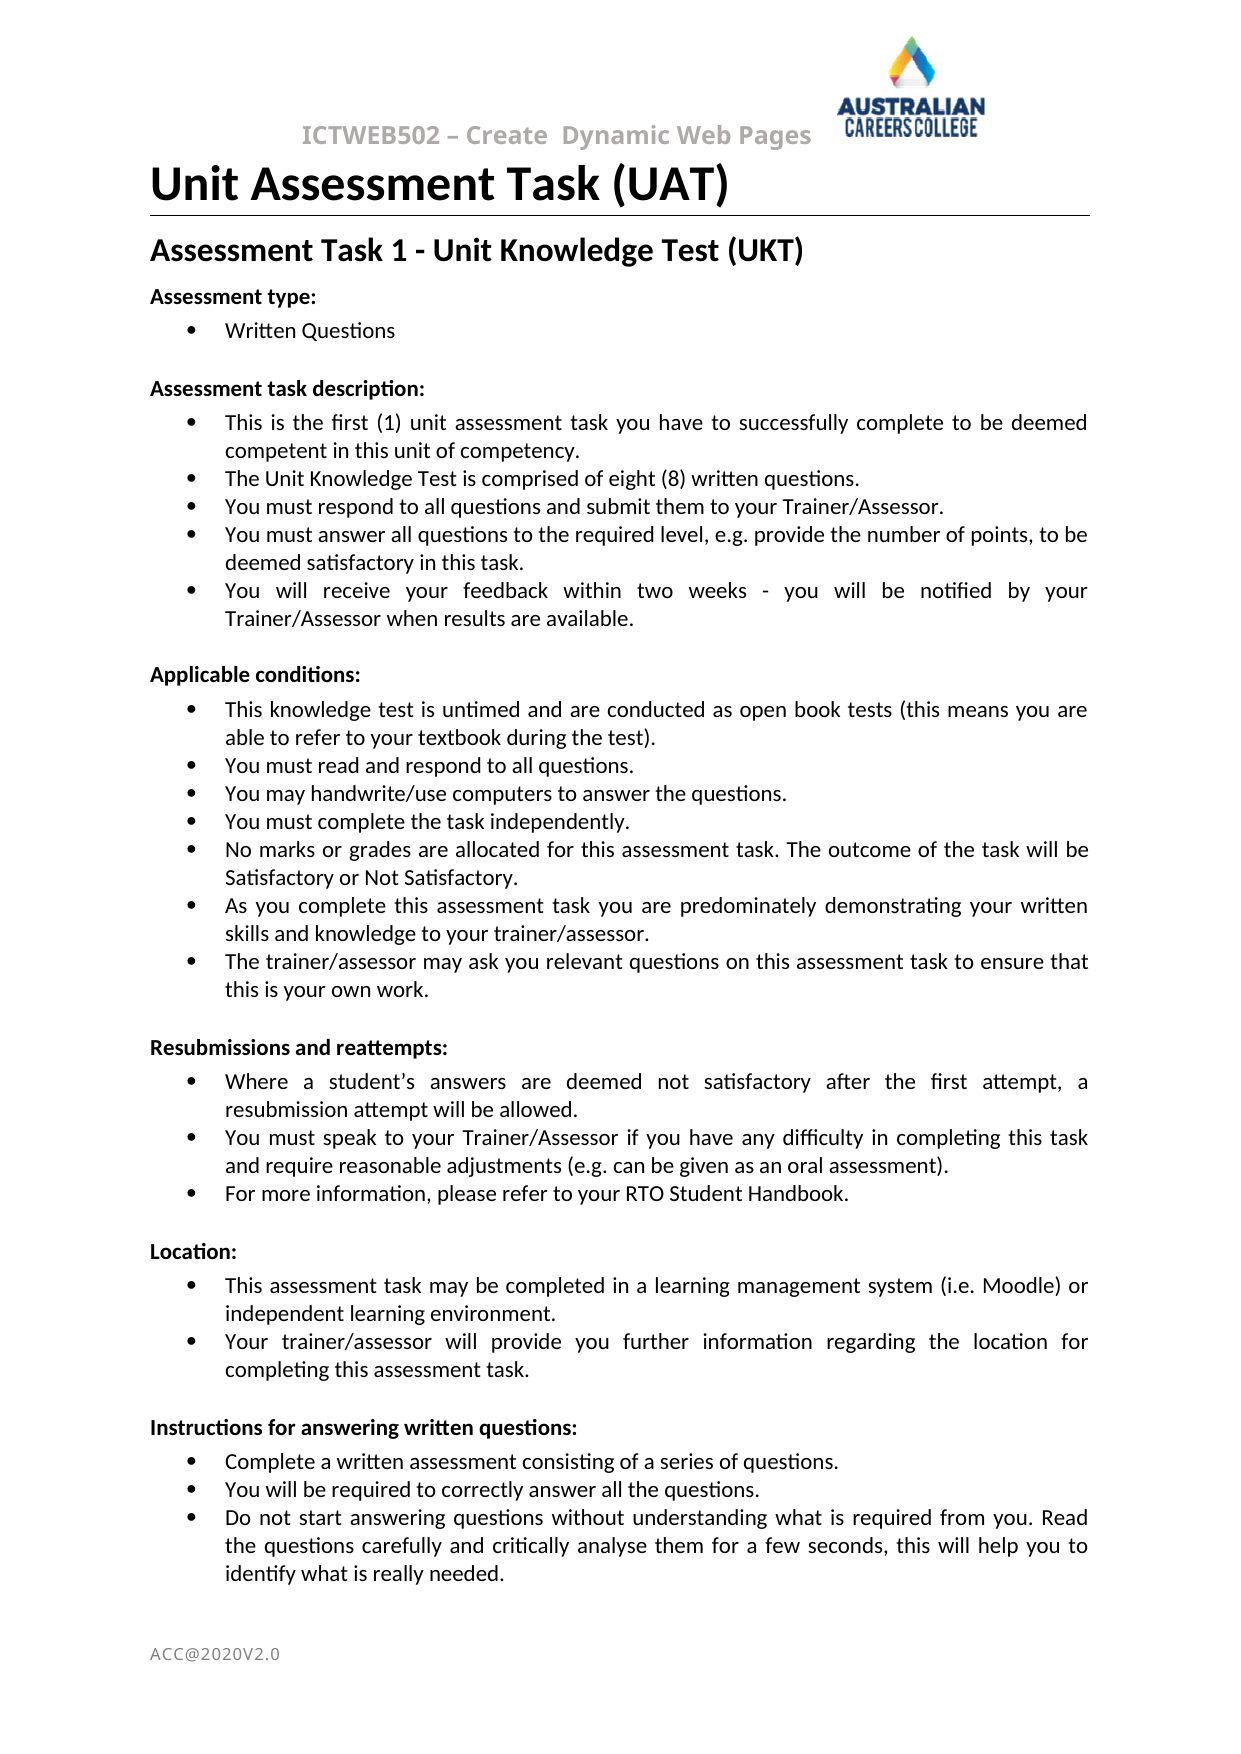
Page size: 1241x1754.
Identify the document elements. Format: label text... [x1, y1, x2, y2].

list This is the first (1) unit assessment task you have to successfully complete to be deemed competent in this unit of competency. [187, 408, 1090, 464]
list This knowledge test is untimed and are conducted as open book tests (this means you are able to refer to your textbook during the test). [187, 695, 1090, 751]
list For more information, please refer to your RTO Student Handbook. [187, 1179, 1090, 1207]
list Complete a written assessment consisting of a series of questions. [187, 1447, 1090, 1475]
list This assessment task may be completed in a learning management system (i.e. Moodle) or independent learning environment. [187, 1271, 1090, 1327]
list Where a student’s answers are deemed not satisfactory after the first attempt, a resubmission attempt will be allowed. [187, 1067, 1090, 1123]
text Instructions for answering written questions: [150, 1413, 1090, 1441]
list You must speak to your Trainer/Assessor if you have any difficulty in completing this task and require reasonable adjustments (e.g. can be given as an oral assessment). [187, 1123, 1090, 1179]
list You must respond to all questions and submit them to your Trainer/Assessor. [187, 492, 1090, 520]
text Assessment type: [150, 282, 1090, 310]
list The trainer/assessor may ask you relevant questions on this assessment task to ensure that this is your own work. [187, 947, 1090, 1003]
text Location: [150, 1237, 1090, 1265]
list You will receive your feedback within two weeks - you will be notified by your Trainer/Assessor when results are available. [187, 576, 1090, 632]
picture [830, 29, 990, 145]
text Applicable conditions: [150, 661, 1090, 688]
subtitle Assessment Task 1 - Unit Knowledge Test (UKT) [150, 229, 1090, 269]
list The Unit Knowledge Test is comprised of eight (8) written questions. [187, 464, 1090, 492]
text Assessment task description: [150, 374, 1090, 402]
list You will be required to correctly answer all the questions. [187, 1475, 1090, 1503]
list No marks or grades are allocated for this assessment task. The outcome of the task will be Satisfactory or Not Satisfactory. [187, 835, 1090, 891]
list As you complete this assessment task you are predominately demonstrating your written skills and knowledge to your trainer/assessor. [187, 891, 1090, 947]
list Written Questions [187, 316, 1090, 344]
subtitle Unit Assessment Task (UAT) [150, 152, 1090, 215]
list Your trainer/assessor will provide you further information regarding the location for completing this assessment task. [187, 1327, 1090, 1383]
text Resubmissions and reattempts: [150, 1033, 1090, 1061]
list You may handwrite/use computers to answer the questions. [187, 779, 1090, 807]
list You must answer all questions to the required level, e.g. provide the number of points, to be deemed satisfactory in this task. [187, 520, 1090, 576]
list You must complete the task independently. [187, 807, 1090, 835]
list You must read and respond to all questions. [187, 751, 1090, 779]
